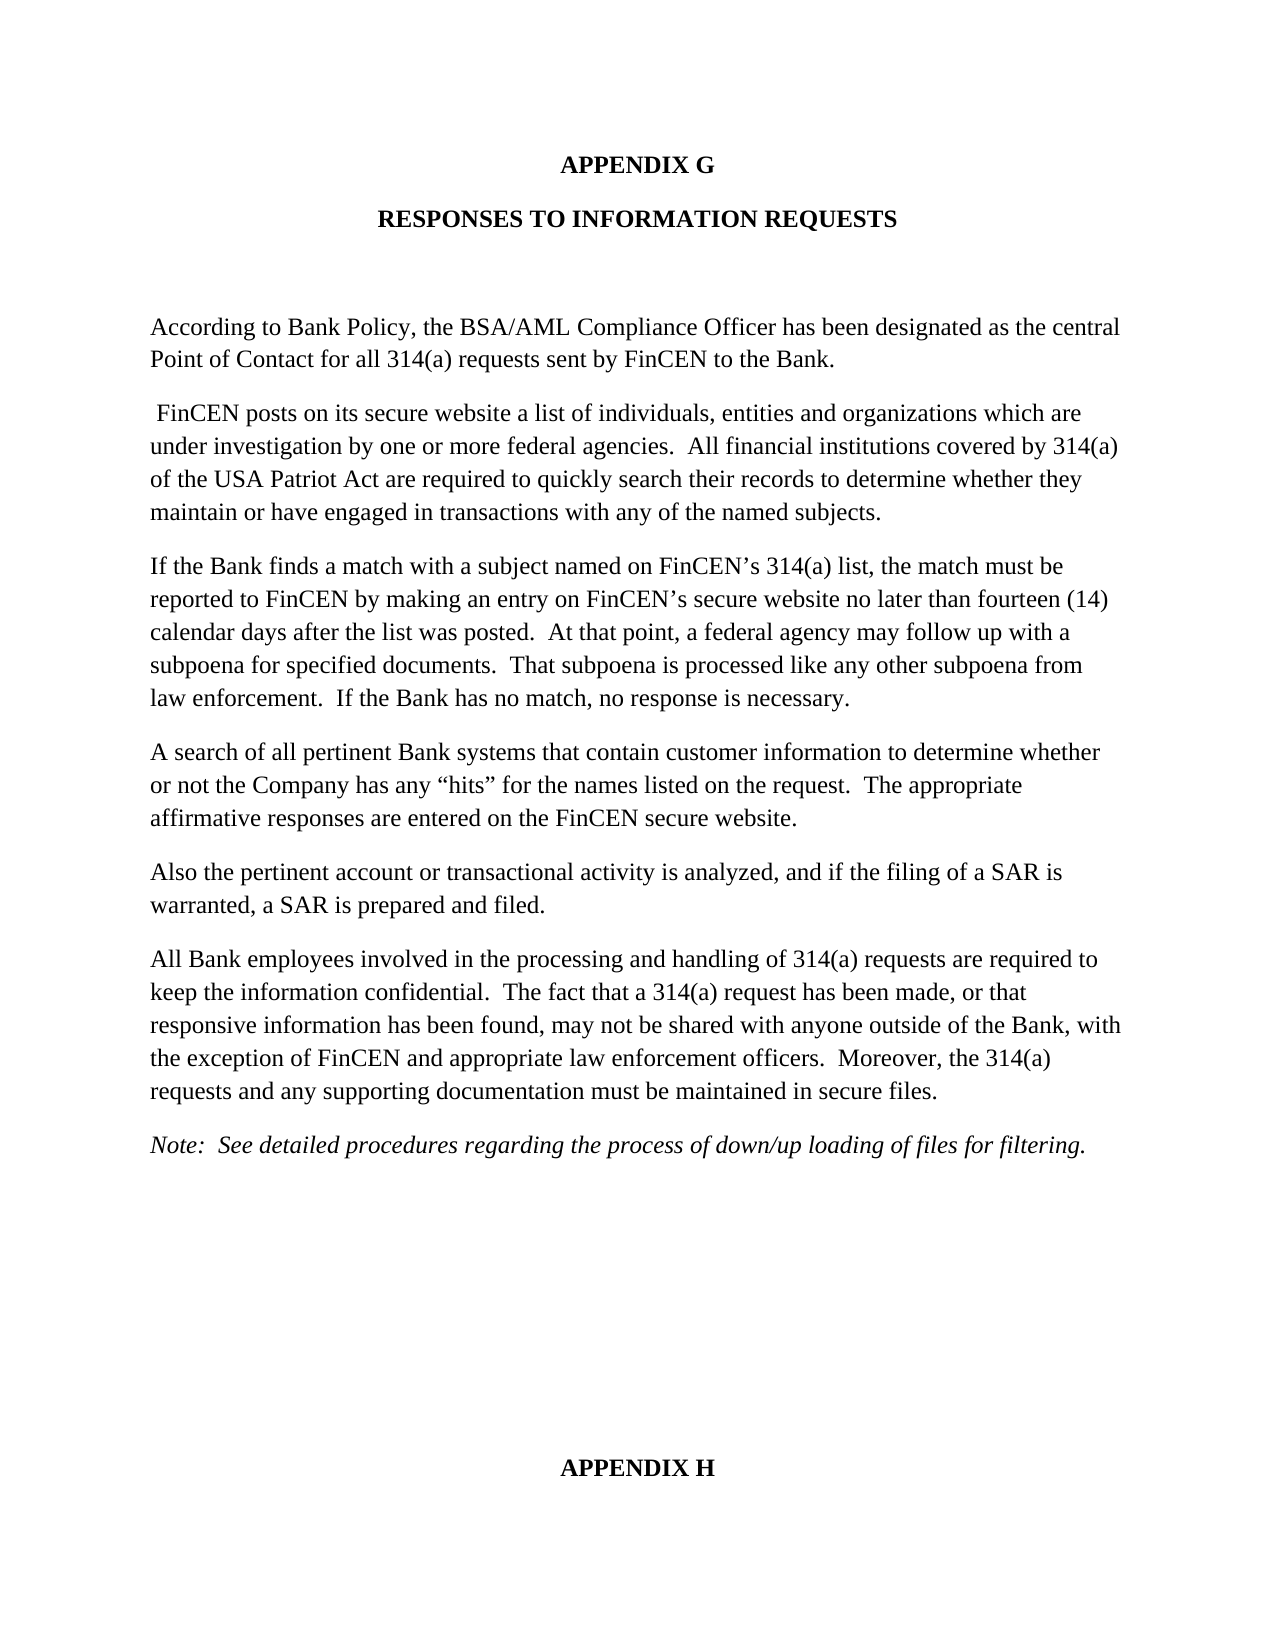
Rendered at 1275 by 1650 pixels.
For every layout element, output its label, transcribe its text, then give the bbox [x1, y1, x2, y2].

text According to Bank Policy, the BSA/AML Compliance Officer has been designated as the central Point of Contact for all 314(a) requests sent by FinCEN to the Bank. [150, 312, 1125, 373]
text Note: See detailed procedures regarding the process of down/up loading of files for filtering. [150, 1130, 1125, 1159]
text A search of all pertinent Bank systems that contain customer information to determine whether or not the Company has any “hits” for the names listed on the request. The appropriate affirmative responses are entered on the FinCEN secure website. [150, 737, 1125, 832]
text APPENDIX G [150, 150, 1125, 179]
text FinCEN posts on its secure website a list of individuals, entities and organizations which are under investigation by one or more federal agencies. All financial institutions covered by 314(a) of the USA Patriot Act are required to quickly search their records to determine whether they maintain or have engaged in transactions with any of the named subjects. [150, 398, 1125, 526]
text All Bank employees involved in the processing and handling of 314(a) requests are required to keep the information confidential. The fact that a 314(a) request has been made, or that responsive information has been found, may not be shared with anyone outside of the Bank, with the exception of FinCEN and appropriate law enforcement officers. Moreover, the 314(a) requests and any supporting documentation must be maintained in secure files. [150, 944, 1125, 1105]
text If the Bank finds a match with a subject named on FinCEN’s 314(a) list, the match must be reported to FinCEN by making an entry on FinCEN’s secure website no later than fourteen (14) calendar days after the list was posted. At that point, a federal agency may follow up with a subpoena for specified documents. That subpoena is processed like any other subpoena from law enforcement. If the Bank has no match, no response is necessary. [150, 551, 1125, 712]
text RESPONSES TO INFORMATION REQUESTS [150, 204, 1125, 233]
text APPENDIX H [150, 1453, 1125, 1482]
text Also the pertinent account or transactional activity is analyzed, and if the filing of a SAR is warranted, a SAR is prepared and filed. [150, 857, 1125, 919]
